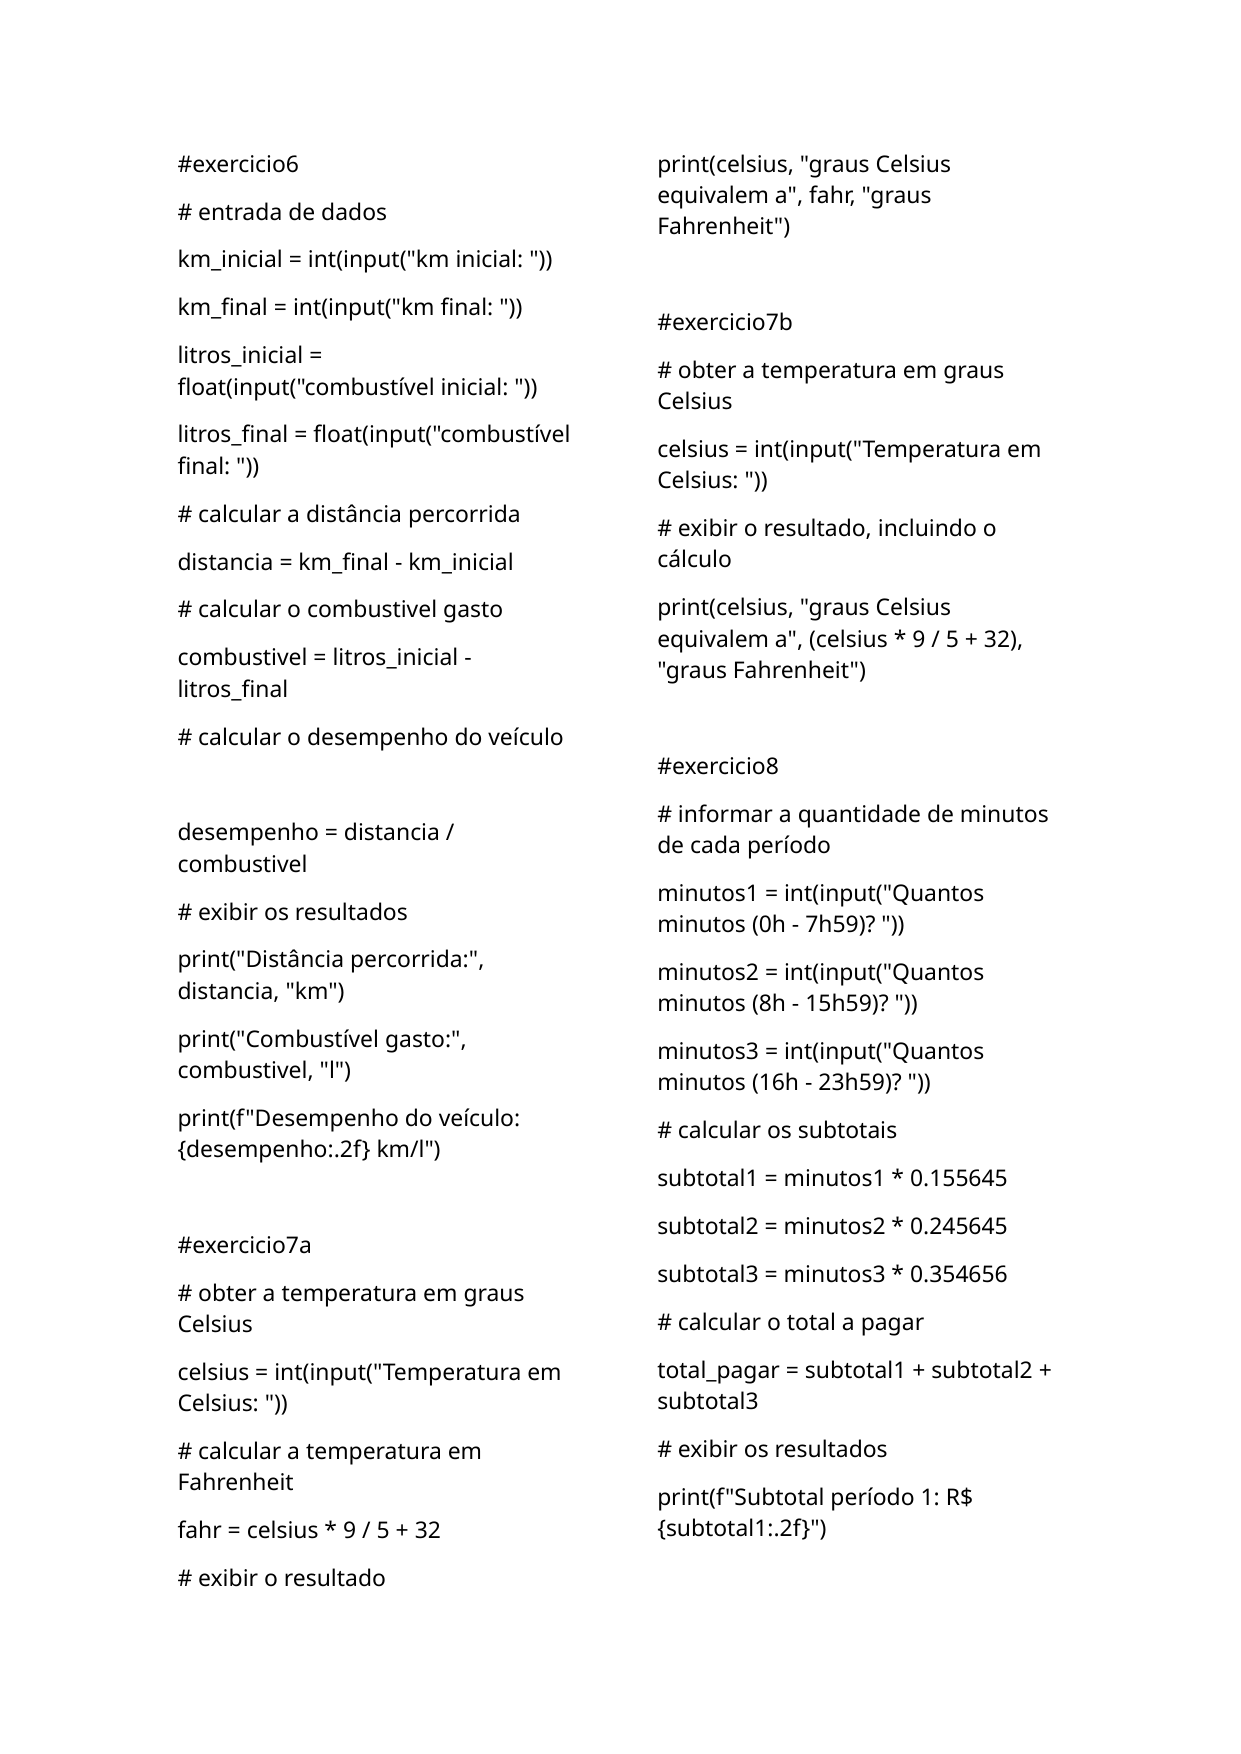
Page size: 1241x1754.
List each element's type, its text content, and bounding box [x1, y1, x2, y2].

text #exercicio6 [177, 148, 583, 179]
text print(f"Subtotal período 1: R$ {subtotal1:.2f}") [657, 1481, 1063, 1543]
text subtotal3 = minutos3 * 0.354656 [657, 1258, 1063, 1289]
text print(celsius, "graus Celsius equivalem a", (celsius * 9 / 5 + 32), "graus Fahrenheit") [657, 591, 1063, 685]
text minutos1 = int(input("Quantos minutos (0h - 7h59)? ")) [657, 877, 1063, 939]
text celsius = int(input("Temperatura em Celsius: ")) [177, 1356, 583, 1418]
text # calcular o desempenho do veículo [177, 721, 583, 752]
text # calcular a temperatura em Fahrenheit [177, 1435, 583, 1498]
text distancia = km_final - km_inicial [177, 546, 583, 577]
text fahr = celsius * 9 / 5 + 32 [177, 1514, 583, 1546]
text minutos3 = int(input("Quantos minutos (16h - 23h59)? ")) [657, 1035, 1063, 1098]
text # exibir os resultados [177, 896, 583, 927]
text # obter a temperatura em graus Celsius [177, 1277, 583, 1339]
text # exibir o resultado [177, 1562, 583, 1593]
text print("Combustível gasto:", combustivel, "l") [177, 1023, 583, 1085]
text litros_final = float(input("combustível final: ")) [177, 418, 583, 481]
text km_inicial = int(input("km inicial: ")) [177, 243, 583, 275]
text print(f"Desempenho do veículo: {desempenho:.2f} km/l") [177, 1102, 583, 1164]
text # exibir o resultado, incluindo o cálculo [657, 512, 1063, 575]
text subtotal1 = minutos1 * 0.155645 [657, 1162, 1063, 1193]
text celsius = int(input("Temperatura em Celsius: ")) [657, 433, 1063, 496]
text # obter a temperatura em graus Celsius [657, 354, 1063, 416]
text print("Distância percorrida:", distancia, "km") [177, 943, 583, 1006]
text minutos2 = int(input("Quantos minutos (8h - 15h59)? ")) [657, 956, 1063, 1018]
text # calcular os subtotais [657, 1114, 1063, 1146]
text # exibir os resultados [657, 1433, 1063, 1464]
text litros_inicial = float(input("combustível inicial: ")) [177, 339, 583, 402]
text km_final = int(input("km final: ")) [177, 291, 583, 323]
text # informar a quantidade de minutos de cada período [657, 798, 1063, 860]
text total_pagar = subtotal1 + subtotal2 + subtotal3 [657, 1354, 1063, 1416]
text # entrada de dados [177, 196, 583, 227]
text #exercicio8 [657, 750, 1063, 781]
text #exercicio7a [177, 1229, 583, 1260]
text # calcular o combustivel gasto [177, 593, 583, 625]
text desempenho = distancia / combustivel [177, 816, 583, 879]
text print(celsius, "graus Celsius equivalem a", fahr, "graus Fahrenheit") [657, 148, 1063, 241]
text # calcular a distância percorrida [177, 498, 583, 529]
text subtotal2 = minutos2 * 0.245645 [657, 1210, 1063, 1241]
text # calcular o total a pagar [657, 1306, 1063, 1337]
text combustivel = litros_inicial - litros_final [177, 641, 583, 704]
text #exercicio7b [657, 306, 1063, 337]
